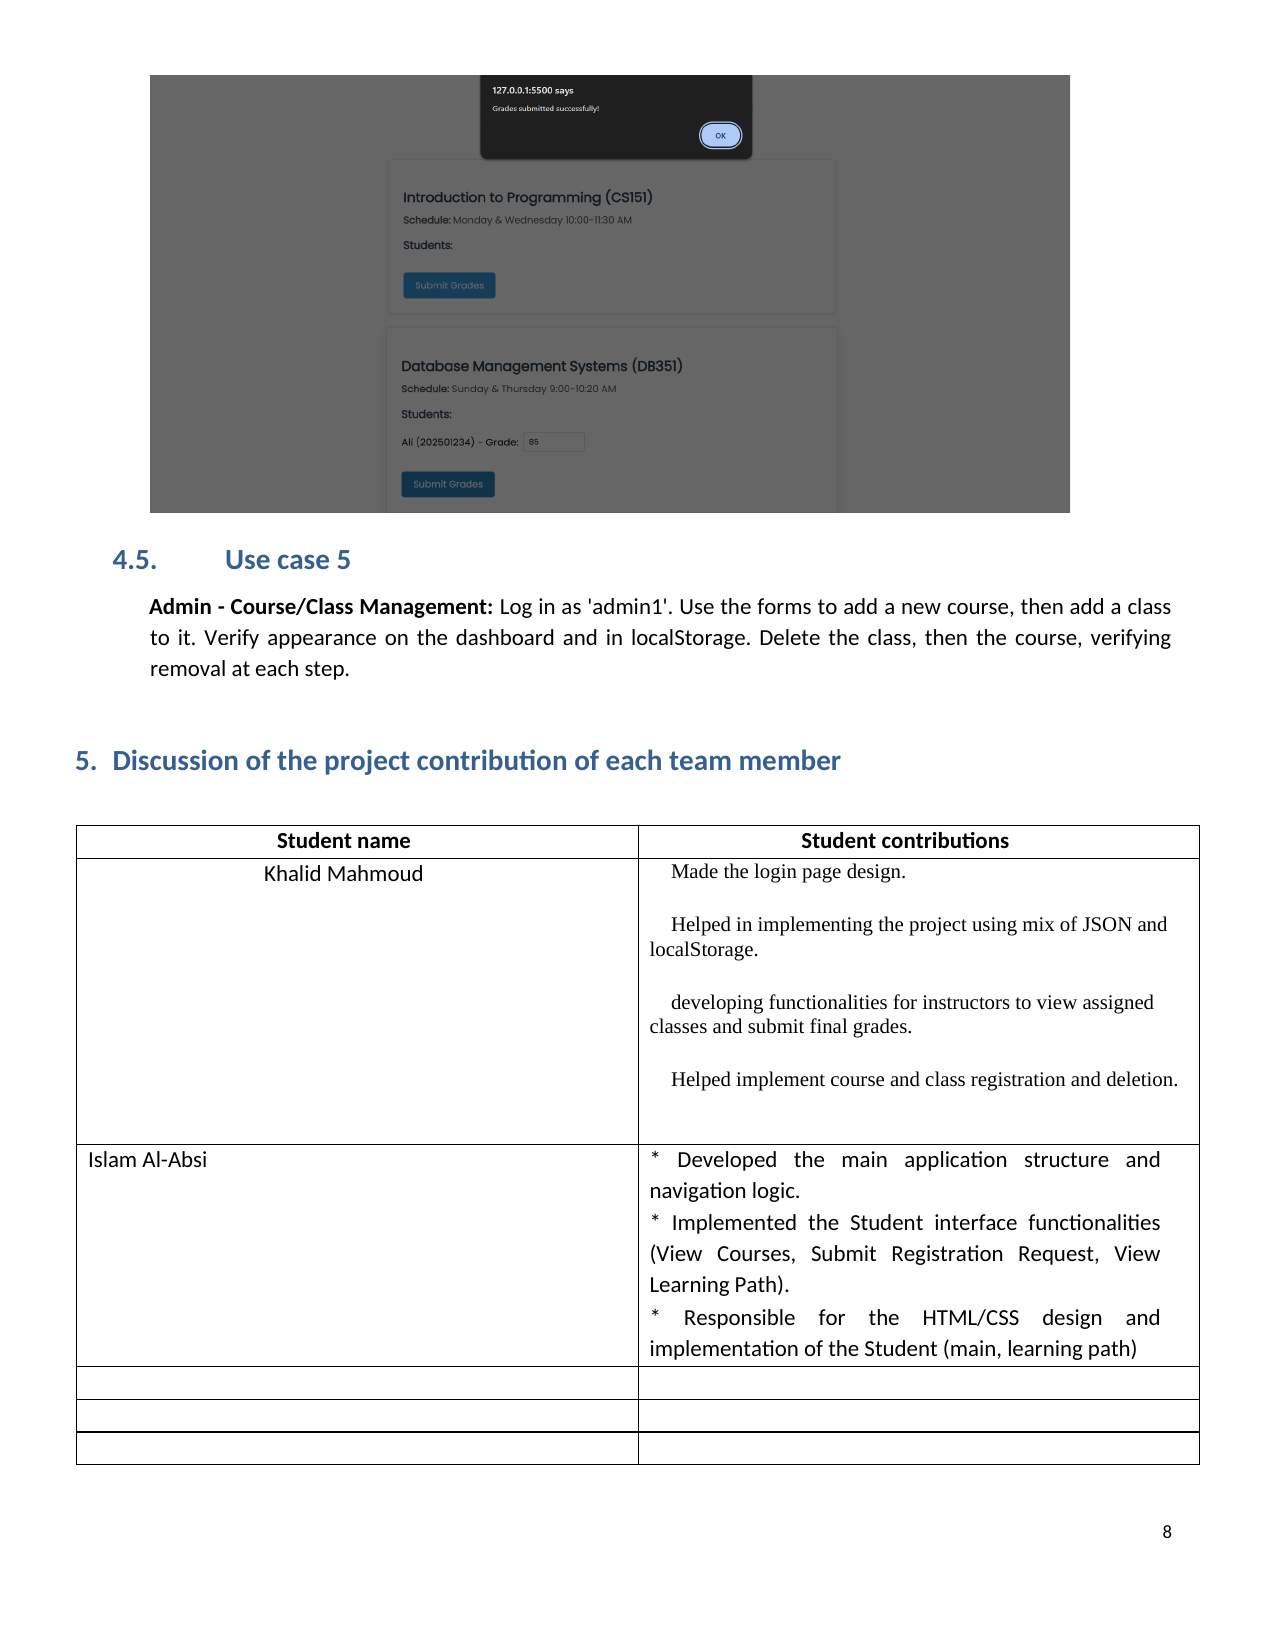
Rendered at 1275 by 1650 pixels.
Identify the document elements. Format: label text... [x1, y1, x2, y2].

picture [150, 75, 1071, 513]
table_cell * Developed the main application structure and navigation logic. * Implemented the Student interface functionalities (View Courses, Submit Registration Request, View Learning Path). * Responsible for the HTML/CSS design and implementation of the Student (main, learning path) [639, 1145, 1199, 1366]
table_header Student contributions [639, 826, 1199, 858]
table_header Student name [77, 826, 638, 858]
subtitle Discussion of the project contribution of each team member [75, 742, 1173, 778]
table_cell [639, 1367, 1199, 1398]
table_cell [639, 1400, 1199, 1431]
table_cell Khalid Mahmoud [77, 859, 638, 1144]
text Admin - Course/Class Management: Log in as 'admin1'. Use the forms to add a new course, then add a class to it. Verify appearance on the dashboard and in localStorage. Delete the class, then the course, verifying removal at each step. [149, 592, 1173, 682]
table_cell Islam Al-Absi [77, 1145, 638, 1366]
table_cell [77, 1433, 638, 1464]
table_cell [77, 1367, 638, 1398]
subtitle Use case 5 [112, 541, 1200, 577]
table_cell [77, 1400, 638, 1431]
table_cell [639, 1433, 1199, 1464]
table_cell  Made the login page design.  Helped in implementing the project using mix of JSON and localStorage.  developing functionalities for instructors to view assigned classes and submit final grades.  Helped implement course and class registration and deletion. [639, 859, 1199, 1144]
